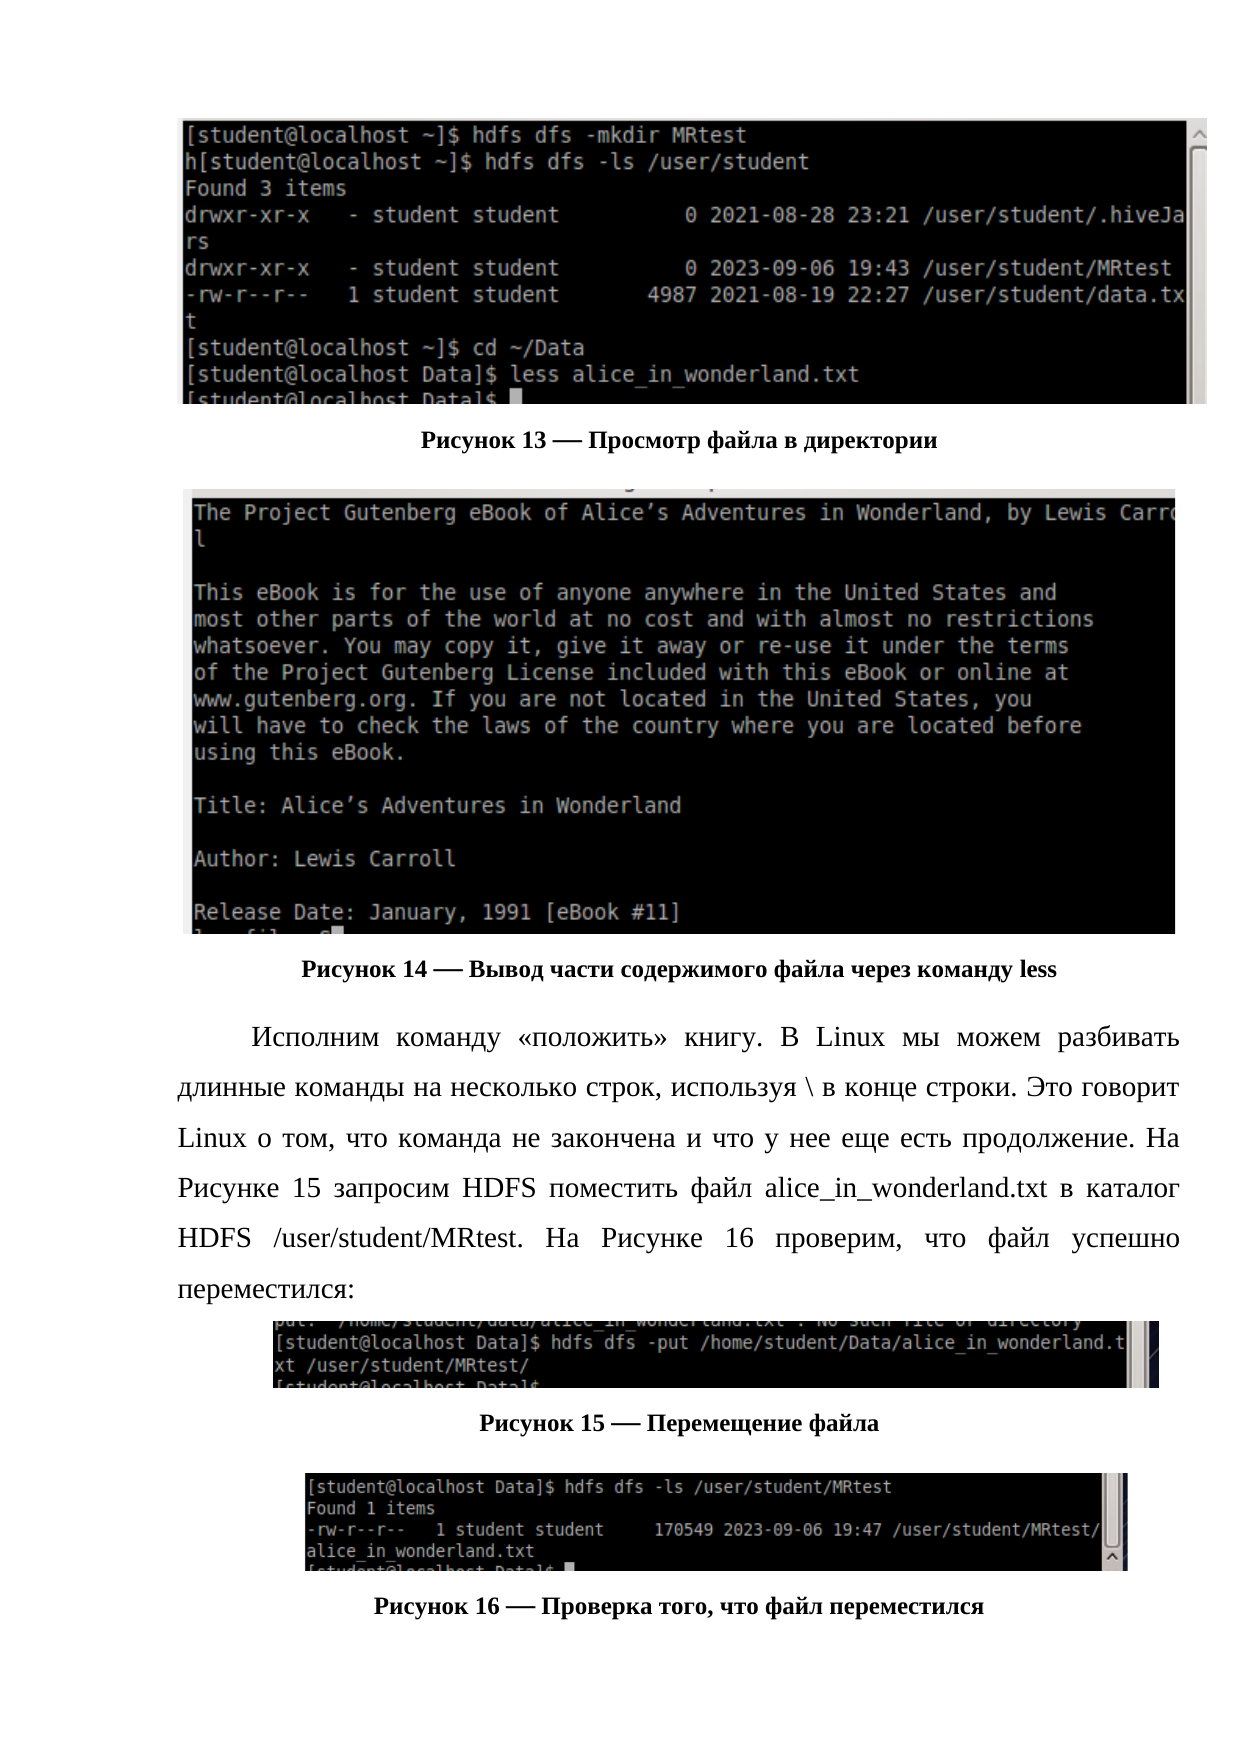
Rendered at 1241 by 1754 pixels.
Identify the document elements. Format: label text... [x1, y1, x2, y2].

picture [177, 118, 1207, 404]
picture [273, 1321, 1159, 1388]
text Исполним команду «положить» книгу. В Linux мы можем разбивать длинные команды на несколько строк, используя \ в конце строки. Это говорит Linux о том, что команда не закончена и что у нее еще есть продолжение. На Рисунке 15 запросим HDFS поместить файл alice_in_wonderland.txt в каталог HDFS /user/student/MRtest. На Рисунке 16 проверим, что файл успешно переместился: [177, 1019, 1181, 1304]
picture [183, 489, 1176, 934]
picture [304, 1473, 1128, 1571]
